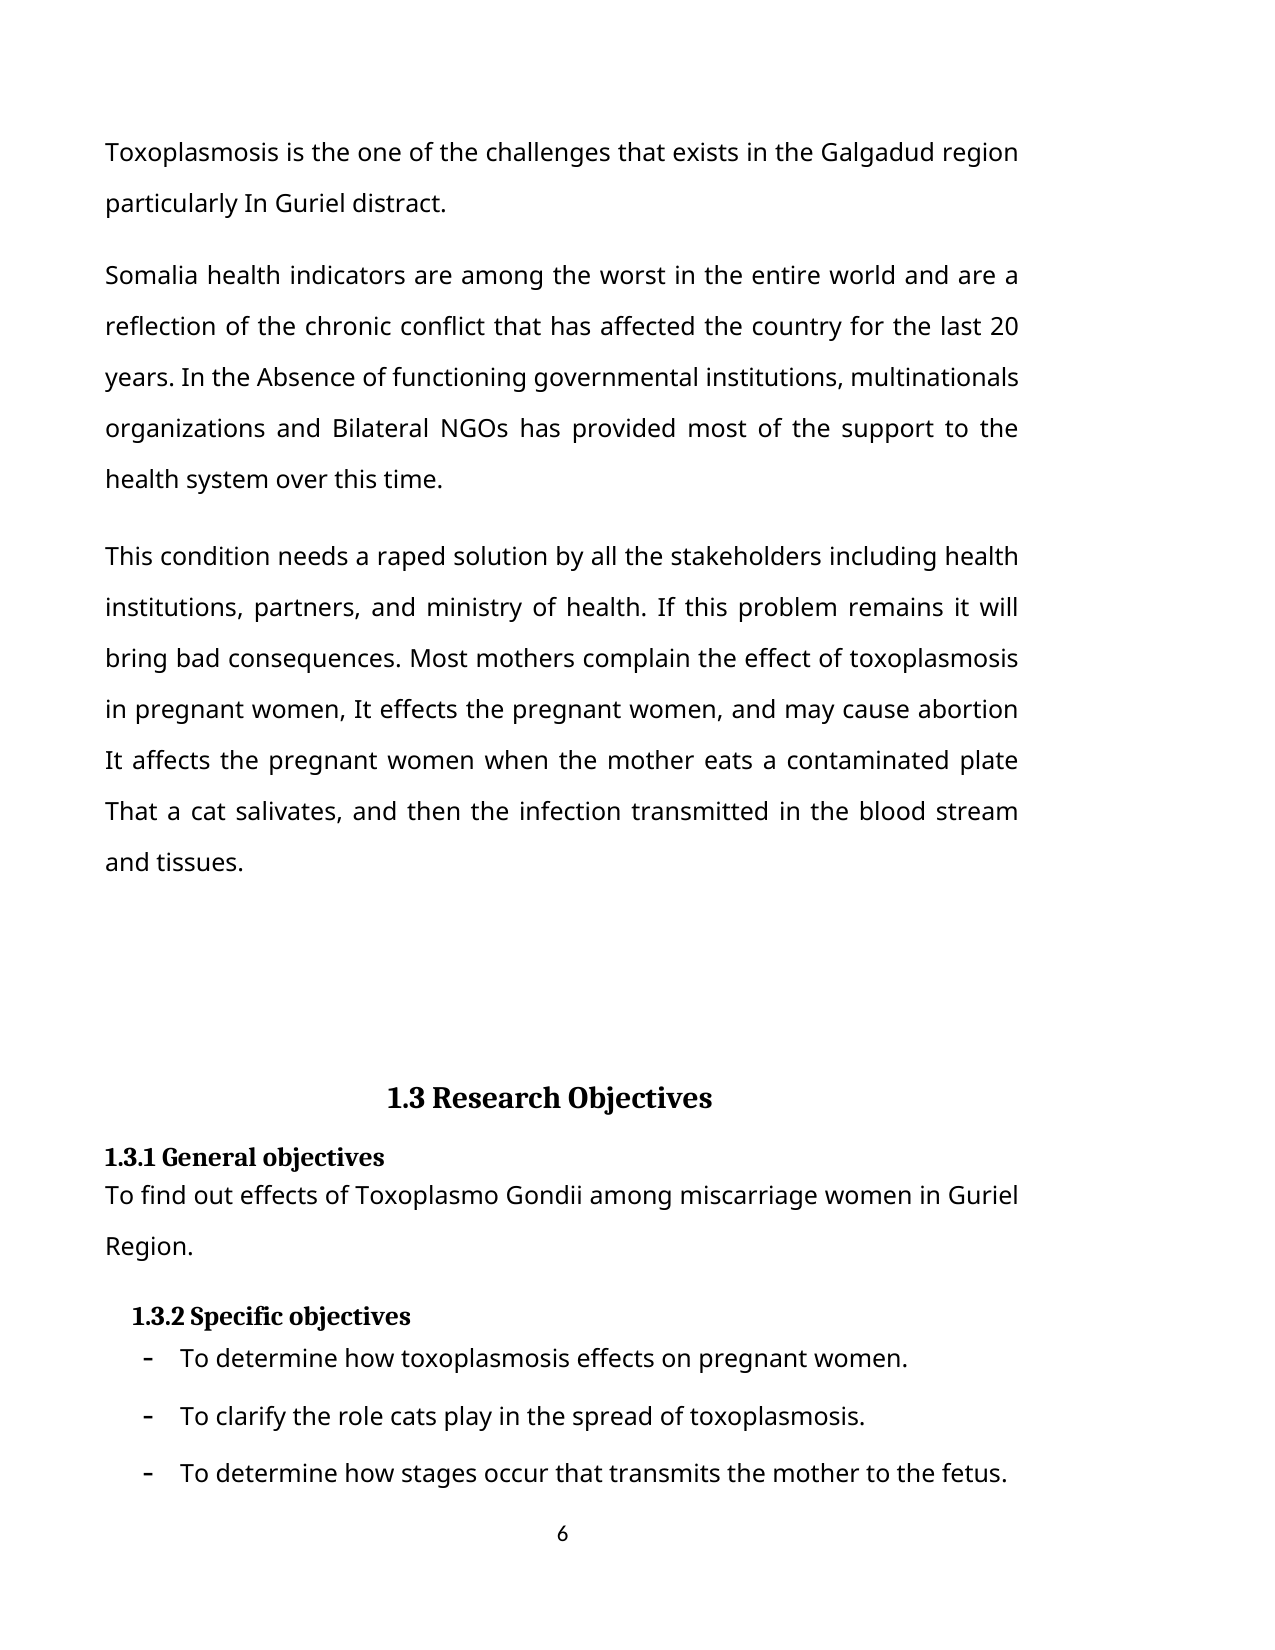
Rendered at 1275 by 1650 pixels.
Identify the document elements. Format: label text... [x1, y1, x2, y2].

text To find out effects of Toxoplasmo Gondii among miscarriage women in Guriel Region. [105, 1178, 1020, 1263]
subtitle 1.3.1 General objectives [105, 1142, 1020, 1173]
text Somalia health indicators are among the worst in the entire world and are a reflection of the chronic conflict that has affected the country for the last 20 years. In the Absence of functioning governmental institutions, multinationals organizations and Bilateral NGOs has provided most of the support to the health system over this time. [105, 258, 1020, 496]
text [105, 135, 1020, 220]
text This condition needs a raped solution by all the stakeholders including health institutions, partners, and ministry of health. If this problem remains it will bring bad consequences. Most mothers complain the effect of toxoplasmosis in pregnant women, It effects the pregnant women, and may cause abortion It affects the pregnant women when the mother eats a contaminated plate That a cat salivates, and then the infection transmitted in the blood stream and tissues. [105, 538, 1020, 878]
list To determine how stages occur that transmits the mother to the fetus. [142, 1452, 1020, 1490]
subtitle 1.3 Research Objectives [105, 1080, 1020, 1116]
list To clarify the role cats play in the spread of toxoplasmosis. [142, 1394, 1020, 1433]
subtitle 1.3.2 Specific objectives [105, 1301, 1020, 1332]
list To determine how toxoplasmosis effects on pregnant women. [142, 1337, 1020, 1375]
